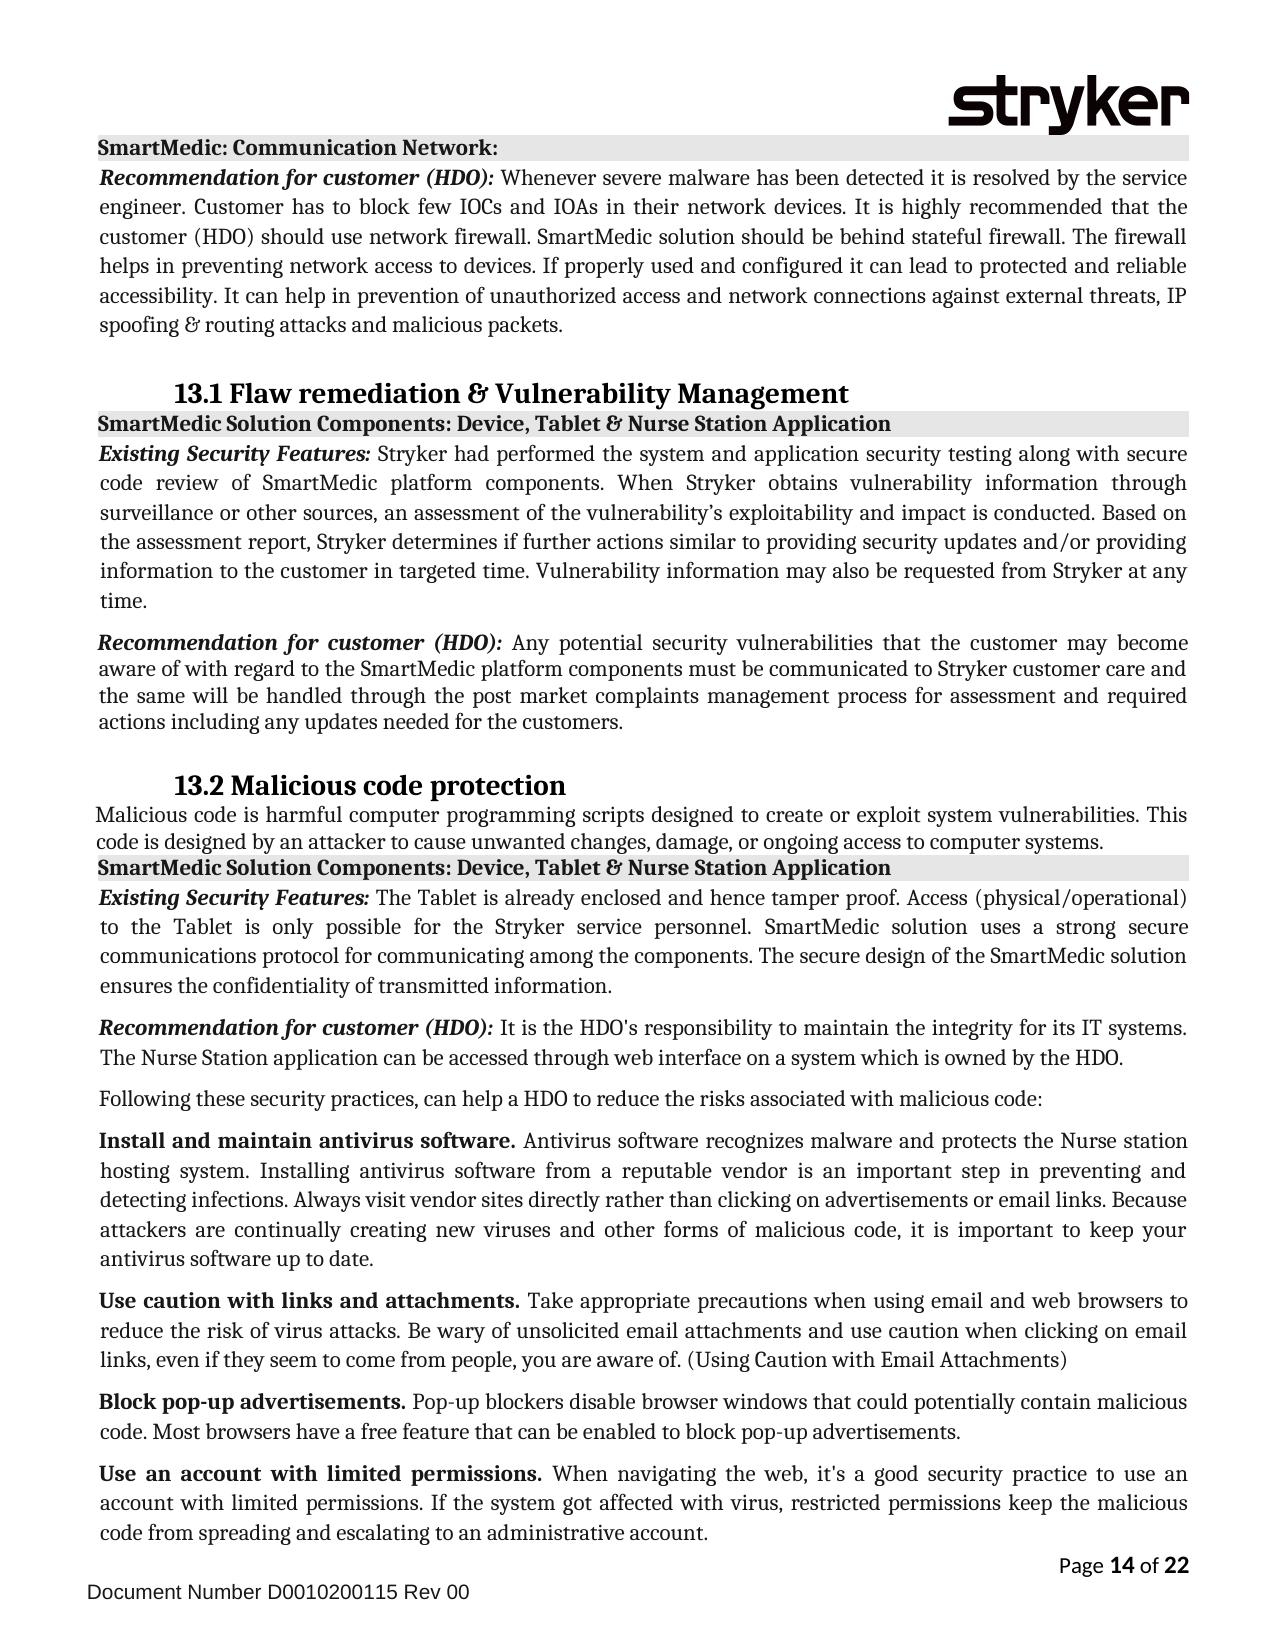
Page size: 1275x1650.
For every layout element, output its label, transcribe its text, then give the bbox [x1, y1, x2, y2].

text Use caution with links and attachments. Take appropriate precautions when using email and web browsers to reduce the risk of virus attacks. Be wary of unsolicited email attachments and use caution when clicking on email links, even if they seem to come from people, you are aware of. (Using Caution with Email Attachments) [98, 1288, 1189, 1373]
text Following these security practices, can help a HDO to reduce the risks associated with malicious code: [98, 1086, 1189, 1113]
picture [948, 75, 1190, 135]
text Existing Security Features: Stryker had performed the system and application security testing along with secure code review of SmartMedic platform components. When Stryker obtains vulnerability information through surveillance or other sources, an assessment of the vulnerability’s exploitability and impact is conducted. Based on the assessment report, Stryker determines if further actions similar to providing security updates and/or providing information to the customer in targeted time. Vulnerability information may also be requested from Stryker at any time. [98, 440, 1189, 614]
text Block pop-up advertisements. Pop-up blockers disable browser windows that could potentially contain malicious code. Most browsers have a free feature that can be enabled to block pop-up advertisements. [98, 1389, 1189, 1445]
text Recommendation for customer (HDO): It is the HDO's responsibility to maintain the integrity for its IT systems. The Nurse Station application can be accessed through web interface on a system which is owned by the HDO. [98, 1015, 1189, 1071]
subtitle Malicious code is harmful computer programming scripts designed to create or exploit system vulnerabilities. This code is designed by an attacker to cause unwanted changes, damage, or ongoing access to computer systems. [95, 802, 1189, 855]
text SmartMedic: Communication Network: [98, 135, 1189, 161]
text SmartMedic Solution Components: Device, Tablet & Nurse Station Application [98, 411, 1189, 437]
text Existing Security Features: The Tablet is already enclosed and hence tamper proof. Access (physical/operational) to the Tablet is only possible for the Stryker service personnel. SmartMedic solution uses a strong secure communications protocol for communicating among the components. The secure design of the SmartMedic solution ensures the confidentiality of transmitted information. [98, 884, 1189, 999]
text Use an account with limited permissions. When navigating the web, it's a good security practice to use an account with limited permissions. If the system got affected with virus, restricted permissions keep the malicious code from spreading and escalating to an administrative account. [98, 1461, 1189, 1546]
text Recommendation for customer (HDO): Whenever severe malware has been detected it is resolved by the service engineer. Customer has to block few IOCs and IOAs in their network devices. It is highly recommended that the customer (HDO) should use network firewall. SmartMedic solution should be behind stateful firewall. The firewall helps in preventing network access to devices. If properly used and configured it can lead to protected and reliable accessibility. It can help in prevention of unauthorized access and network connections against external threats, IP spoofing & routing attacks and malicious packets. [99, 164, 1189, 338]
text Install and maintain antivirus software. Antivirus software recognizes malware and protects the Nurse station hosting system. Installing antivirus software from a reputable vendor is an important step in preventing and detecting infections. Always visit vendor sites directly rather than clicking on advertisements or email links. Because attackers are continually creating new viruses and other forms of malicious code, it is important to keep your antivirus software up to date. [98, 1128, 1189, 1272]
subtitle 13.1 Flaw remediation & Vulnerability Management [99, 377, 1189, 411]
text SmartMedic Solution Components: Device, Tablet & Nurse Station Application [98, 855, 1189, 881]
subtitle 13.2 Malicious code protection [99, 769, 1189, 802]
subtitle Recommendation for customer (HDO): Any potential security vulnerabilities that the customer may become aware of with regard to the SmartMedic platform components must be communicated to Stryker customer care and the same will be handled through the post market complaints management process for assessment and required actions including any updates needed for the customers. [97, 630, 1189, 735]
